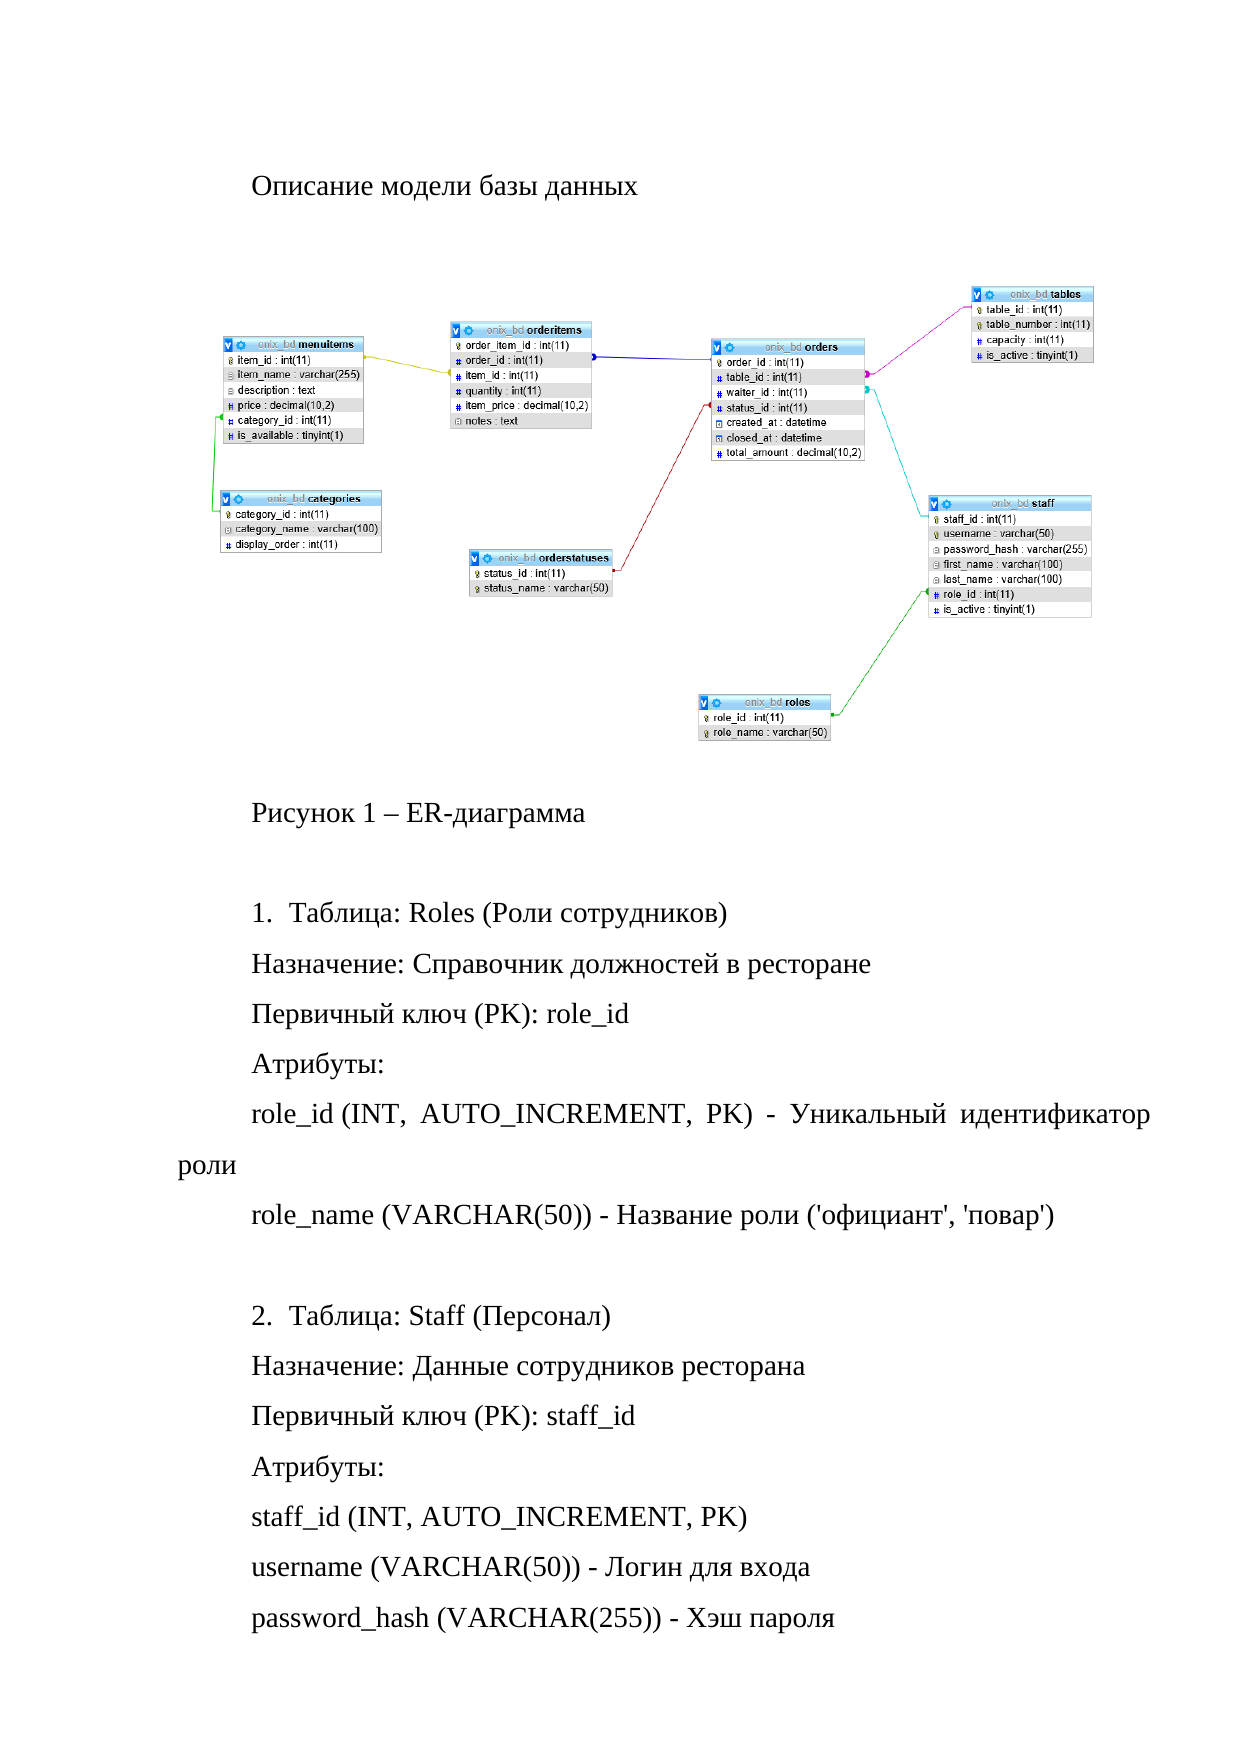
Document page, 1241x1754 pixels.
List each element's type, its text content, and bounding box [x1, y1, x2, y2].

text Первичный ключ (PK): staff_id [177, 1398, 1152, 1432]
text Описание модели базы данных [177, 168, 1152, 202]
text Первичный ключ (PK): role_id [177, 996, 1152, 1029]
text username (VARCHAR(50)) - Логин для входа [177, 1549, 1152, 1583]
text staff_id (INT, AUTO_INCREMENT, PK) [177, 1499, 1152, 1533]
text password_hash (VARCHAR(255)) - Хэш пароля [177, 1600, 1152, 1633]
text Рисунок 1 – ER-диаграмма [177, 795, 1152, 828]
text Атрибуты: [177, 1449, 1152, 1482]
picture [177, 218, 1151, 781]
text Атрибуты: [177, 1046, 1152, 1080]
text role_name (VARCHAR(50)) - Название роли ('официант', 'повар') [177, 1197, 1152, 1231]
list Таблица: Staff (Персонал) [251, 1298, 1152, 1331]
text Назначение: Данные сотрудников ресторана [177, 1348, 1152, 1382]
text Назначение: Справочник должностей в ресторане [177, 946, 1152, 979]
list Таблица: Roles (Роли сотрудников) [251, 895, 1152, 929]
text role_id (INT, AUTO_INCREMENT, PK) - Уникальный идентификатор роли [177, 1097, 1152, 1181]
